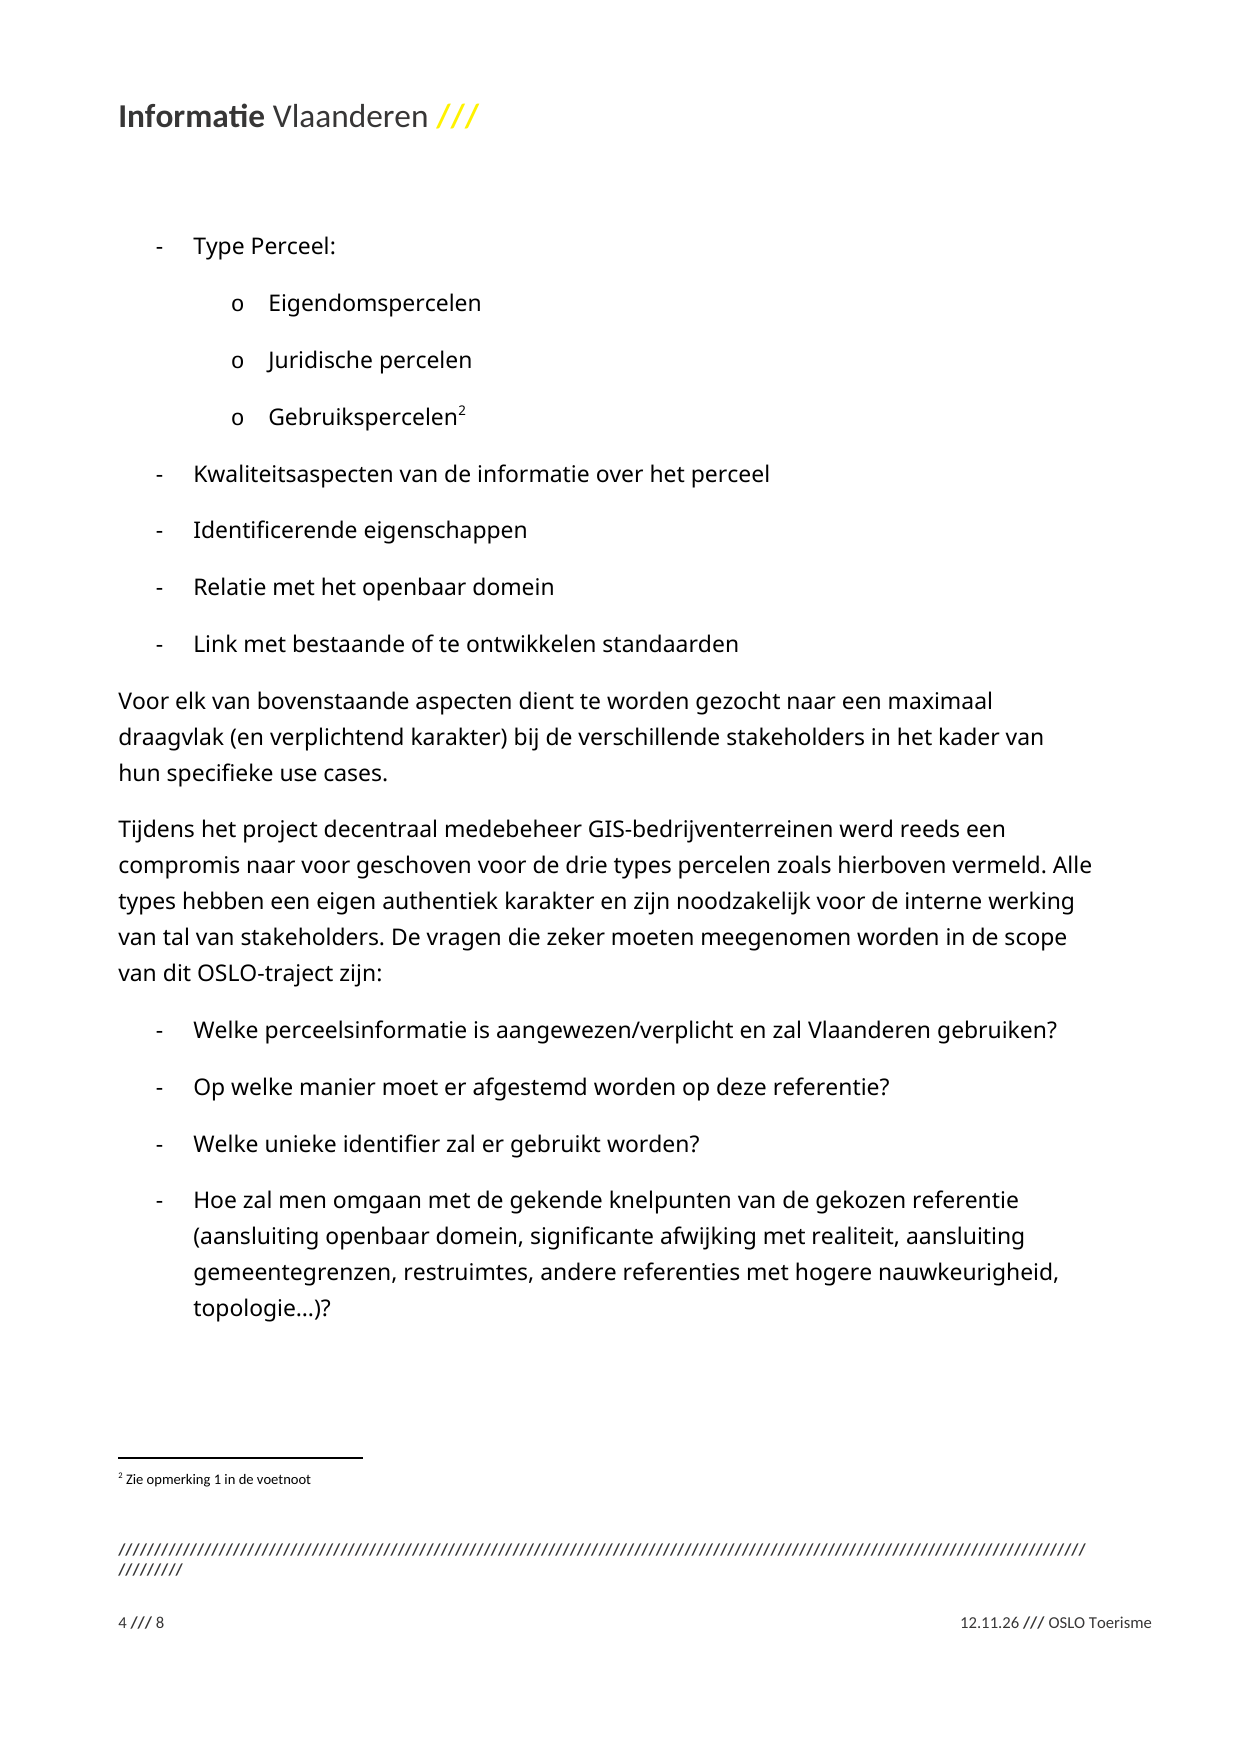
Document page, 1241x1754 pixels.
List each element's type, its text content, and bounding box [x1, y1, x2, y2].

list Identificerende eigenschappen [156, 514, 1093, 546]
list Link met bestaande of te ontwikkelen standaarden [156, 628, 1093, 659]
list Relatie met het openbaar domein [156, 571, 1093, 602]
list Welke perceelsinformatie is aangewezen/verplicht en zal Vlaanderen gebruiken? [156, 1014, 1093, 1045]
list Eigendomspercelen [231, 287, 1093, 318]
list Hoe zal men omgaan met de gekende knelpunten van de gekozen referentie (aansluiting openbaar domein, significante afwijking met realiteit, aansluiting gemeentegrenzen, restruimtes, andere referenties met hogere nauwkeurigheid, topologie…)? [156, 1184, 1093, 1323]
list Juridische percelen [231, 344, 1093, 375]
list Type Perceel: [156, 230, 1093, 262]
text Voor elk van bovenstaande aspecten dient te worden gezocht naar een maximaal draagvlak (en verplichtend karakter) bij de verschillende stakeholders in het kader van hun specifieke use cases. [118, 685, 1093, 788]
list Kwaliteitsaspecten van de informatie over het perceel [156, 458, 1093, 489]
list Op welke manier moet er afgestemd worden op deze referentie? [156, 1071, 1093, 1102]
list Welke unieke identifier zal er gebruikt worden? [156, 1127, 1093, 1159]
list Gebruikspercelen [231, 401, 1093, 432]
text Tijdens het project decentraal medebeheer GIS-bedrijventerreinen werd reeds een compromis naar voor geschoven voor de drie types percelen zoals hierboven vermeld. Alle types hebben een eigen authentiek karakter en zijn noodzakelijk voor de interne werking van tal van stakeholders. De vragen die zeker moeten meegenomen worden in de scope van dit OSLO-traject zijn: [118, 813, 1093, 988]
